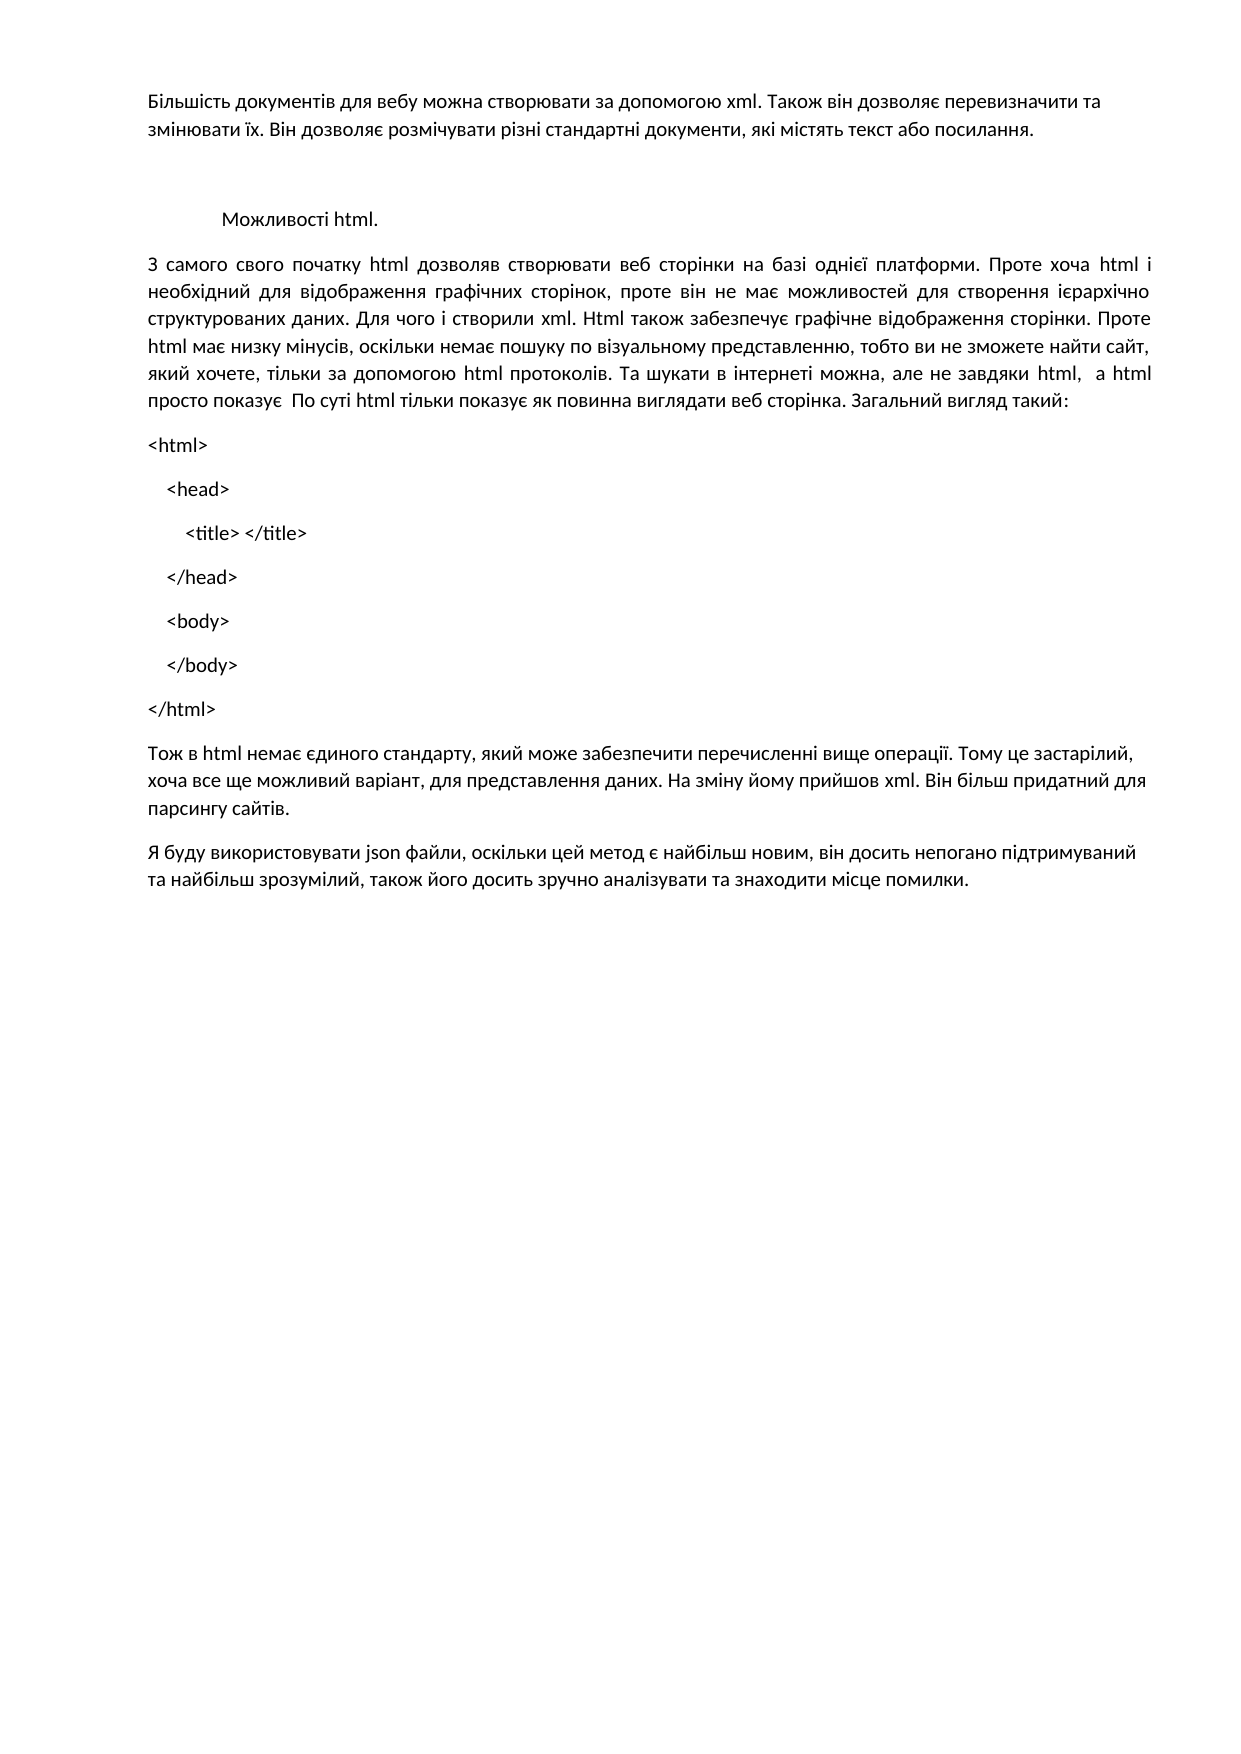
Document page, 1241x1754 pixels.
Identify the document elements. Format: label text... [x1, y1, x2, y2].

text Тож в html немає єдиного стандарту, який може забезпечити перечисленні вище операції. Тому це застарілий, хоча все ще можливий варіант, для представлення даних. На зміну йому прийшов xml. Він більш придатний для парсингу сайтів. [148, 740, 1152, 820]
text З самого свого початку html дозволяв створювати веб сторінки на базі однієї платформи. Проте хоча html і необхідний для відображення графічних сторінок, проте він не має можливостей для створення ієрархічно структурованих даних. Для чого і створили xml. Html також забезпечує графічне відображення сторінки. Проте html має низку мінусів, оскільки немає пошуку по візуальному представленню, тобто ви не зможете найти сайт, який хочете, тільки за допомогою html протоколів. Та шукати в інтернеті можна, але не завдяки html, а html просто показує По суті html тільки показує як повинна виглядати веб сторінка. Загальний вигляд такий: [148, 251, 1152, 413]
text <html> [148, 432, 1152, 457]
text Можливості html. [148, 207, 1152, 232]
text <body> [148, 608, 1152, 633]
text Я буду використовувати json файли, оскільки цей метод є найбільш новим, він досить непогано підтримуваний та найбільш зрозумілий, також його досить зручно аналізувати та знаходити місце помилки. [148, 839, 1152, 892]
text </body> [148, 652, 1152, 677]
text </html> [148, 696, 1152, 722]
text <title> </title> [148, 520, 1152, 545]
text Більшість документів для вебу можна створювати за допомогою xml. Також він дозволяє перевизначити та змінювати їх. Він дозволяє розмічувати різні стандартні документи, які містять текст або посилання. [148, 88, 1152, 141]
text <head> [148, 476, 1152, 501]
text </head> [148, 564, 1152, 589]
